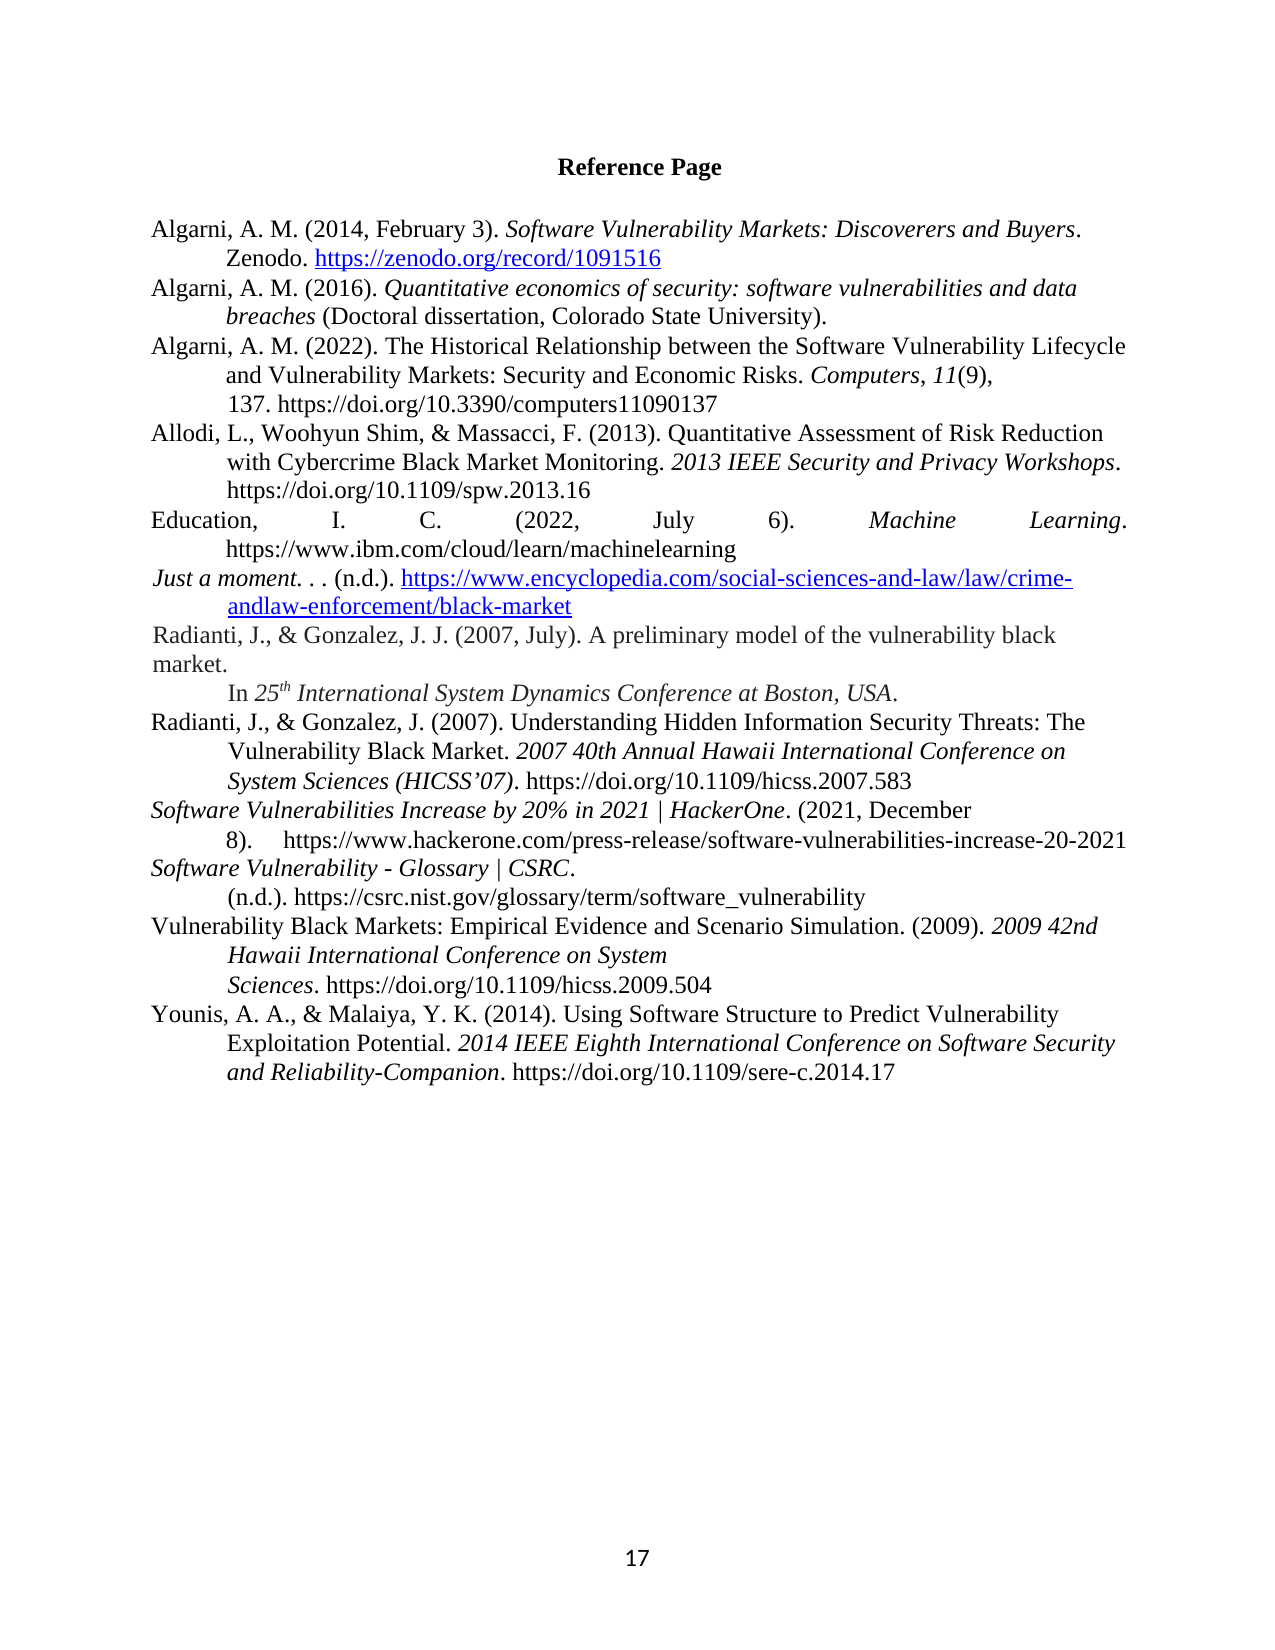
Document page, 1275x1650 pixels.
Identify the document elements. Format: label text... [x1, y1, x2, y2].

text Hawaii International Conference on System [227, 940, 1127, 969]
text Allodi, L., Woohyun Shim, & Massacci, F. (2013). Quantitative Assessment of Risk Reduction with Cybercrime Black Market Monitoring. 2013 IEEE Security and Privacy Workshops. https://doi.org/10.1109/spw.2013.16 [151, 418, 1121, 504]
text Vulnerability Black Market. 2007 40th Annual Hawaii International Conference on [227, 736, 1127, 764]
text Younis, A. A., & Malaiya, Y. K. (2014). Using Software Structure to Predict Vulnerability Exploitation Potential. 2014 IEEE Eighth International Conference on Software Security and Reliability-Companion. https://doi.org/10.1109/sere-c.2014.17 [151, 999, 1121, 1086]
text Software Vulnerabilities Increase by 20% in 2021 | HackerOne. (2021, December [151, 795, 1127, 823]
text 137. https://doi.org/10.3390/computers11090137 [227, 389, 1127, 418]
text Radianti, J., & Gonzalez, J. (2007). Understanding Hidden Information Security Threats: The [151, 707, 1127, 736]
text Education, I. C. (2022, July 6). Machine Learning. https://www.ibm.com/cloud/learn/machinelearning [151, 505, 1127, 562]
text Algarni, A. M. (2014, February 3). Software Vulnerability Markets: Discoverers and Buyers. Zenodo. https://zenodo.org/record/1091516 [151, 214, 1127, 271]
text Sciences. https://doi.org/10.1109/hicss.2009.504 [227, 970, 1127, 999]
text Just a moment. . . (n.d.). https://www.encyclopedia.com/social-sciences-and-law/law/crime-andlaw-enforcement/black-market [152, 563, 1127, 620]
text Vulnerability Black Markets: Empirical Evidence and Scenario Simulation. (2009). 2009 42nd [151, 911, 1127, 940]
text In 25th International System Dynamics Conference at Boston, USA. [227, 678, 1127, 707]
text Radianti, J., & Gonzalez, J. J. (2007, July). A preliminary model of the vulnerability black market. [152, 621, 1127, 678]
text System Sciences (HICSS’07). https://doi.org/10.1109/hicss.2007.583 [227, 766, 1127, 794]
text Reference Page [152, 152, 1127, 181]
text (n.d.). https://csrc.nist.gov/glossary/term/software_vulnerability [227, 882, 1127, 911]
text 8). https://www.hackerone.com/press-release/software-vulnerabilities-increase-20-2021 Software Vulnerability - Glossary | CSRC. [151, 825, 1127, 882]
text Algarni, A. M. (2016). Quantitative economics of security: software vulnerabilities and data breaches (Doctoral dissertation, Colorado State University). [151, 273, 1127, 330]
text Algarni, A. M. (2022). The Historical Relationship between the Software Vulnerability Lifecycle and Vulnerability Markets: Security and Economic Risks. Computers, 11(9), [151, 331, 1127, 389]
